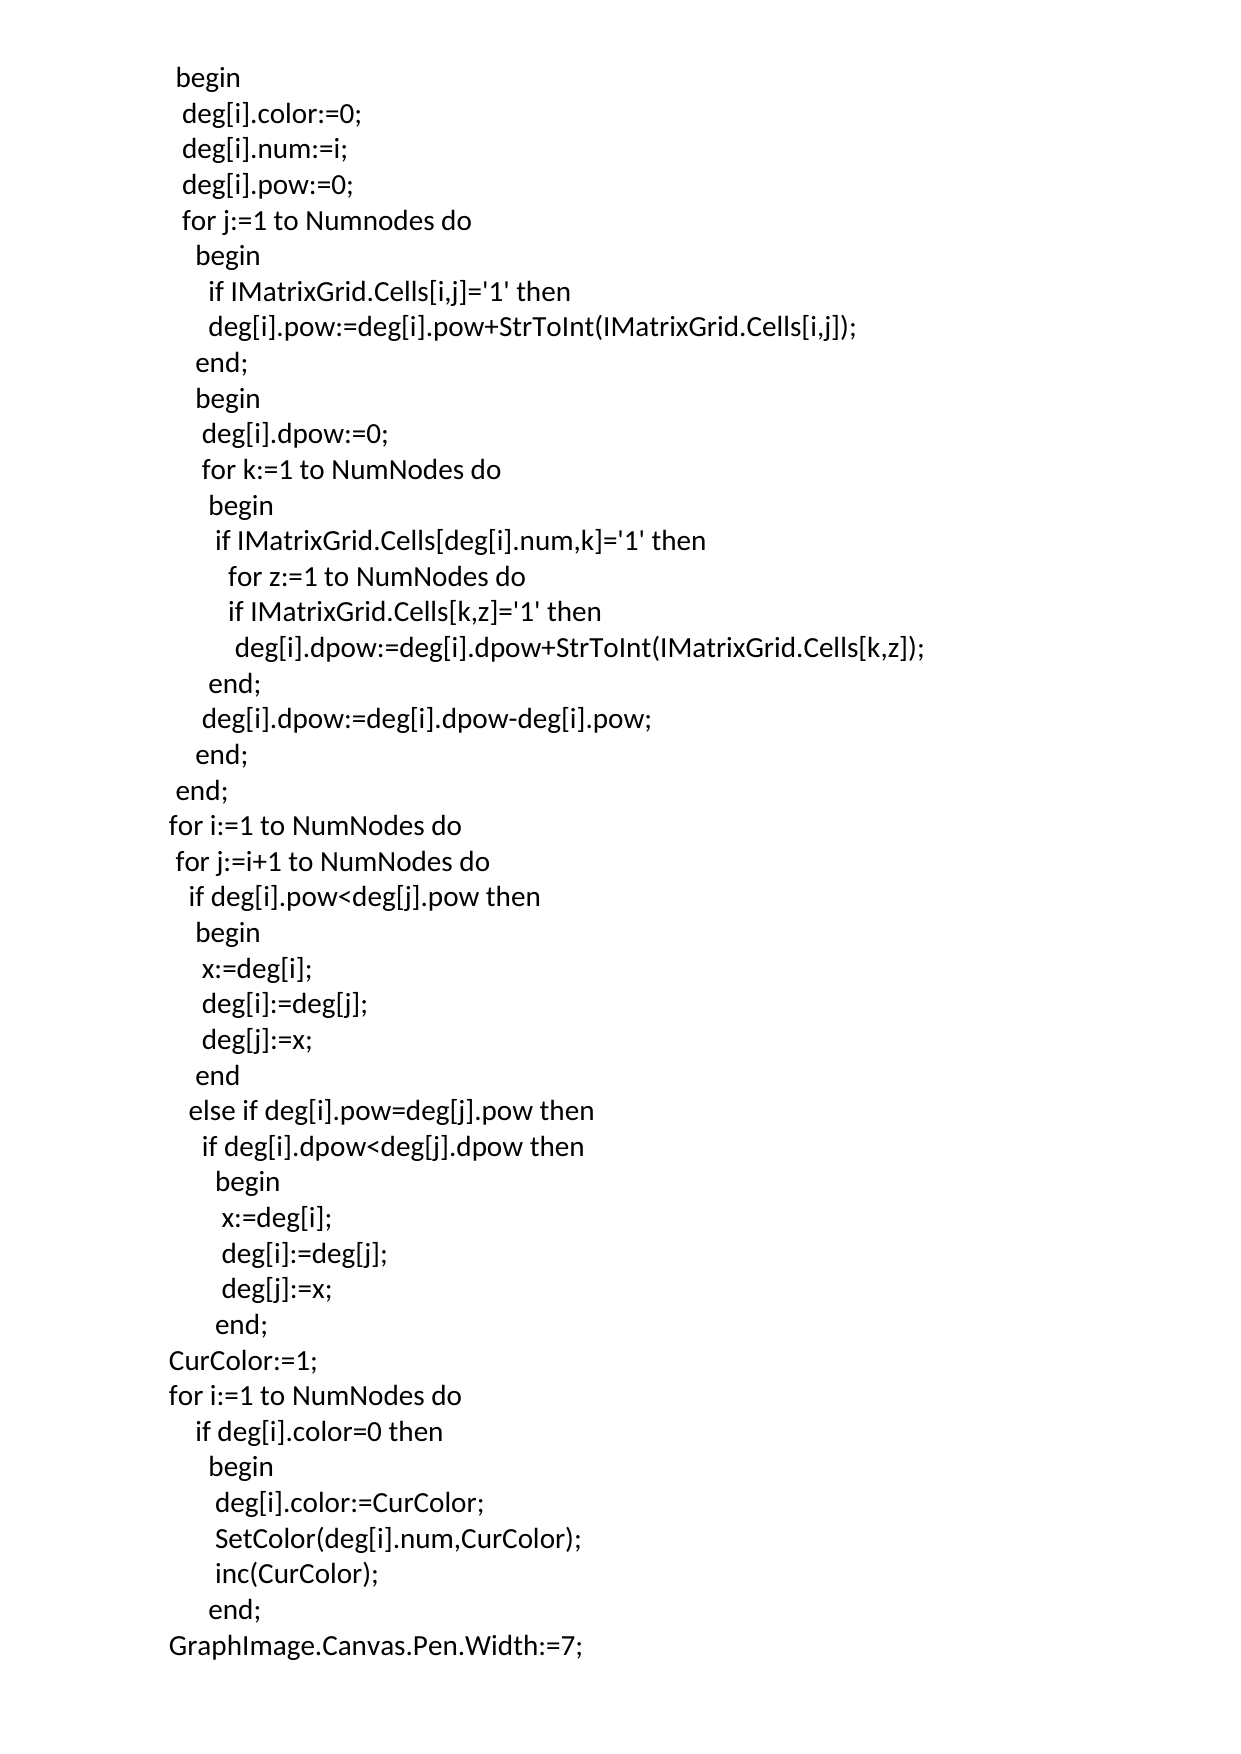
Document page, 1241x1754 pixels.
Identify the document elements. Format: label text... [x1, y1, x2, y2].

list for z:=1 to NumNodes do [156, 558, 1181, 593]
list if deg[i].color=0 then [156, 1413, 1181, 1448]
list end; [156, 344, 1181, 380]
list deg[i].pow:=deg[i].pow+StrToInt(IMatrixGrid.Cells[i,j]); [156, 308, 1181, 344]
list deg[i].color:=0; [156, 95, 1181, 130]
list deg[i].dpow:=deg[i].dpow+StrToInt(IMatrixGrid.Cells[k,z]); [156, 629, 1181, 665]
list x:=deg[i]; [156, 950, 1181, 985]
list for j:=i+1 to NumNodes do [156, 843, 1181, 878]
list for i:=1 to NumNodes do [156, 807, 1181, 843]
list deg[i]:=deg[j]; [156, 1235, 1181, 1270]
list if IMatrixGrid.Cells[deg[i].num,k]='1' then [156, 522, 1181, 558]
list deg[i].dpow:=0; [156, 415, 1181, 451]
list for k:=1 to NumNodes do [156, 451, 1181, 487]
list deg[i].pow:=0; [156, 166, 1181, 202]
list if IMatrixGrid.Cells[k,z]='1' then [156, 593, 1181, 629]
list deg[i].dpow:=deg[i].dpow-deg[i].pow; [156, 700, 1181, 736]
list SetColor(deg[i].num,CurColor); [156, 1520, 1181, 1555]
list deg[i].color:=CurColor; [156, 1484, 1181, 1520]
list begin [156, 1448, 1181, 1484]
list x:=deg[i]; [156, 1199, 1181, 1235]
list begin [156, 487, 1181, 522]
list for j:=1 to Numnodes do [156, 202, 1181, 237]
list end; [156, 665, 1181, 700]
list begin [156, 59, 1181, 95]
list deg[j]:=x; [156, 1021, 1181, 1057]
list for i:=1 to NumNodes do [156, 1377, 1181, 1413]
list inc(CurColor); [156, 1555, 1181, 1591]
list CurColor:=1; [156, 1342, 1181, 1377]
list begin [156, 914, 1181, 950]
list if deg[i].pow<deg[j].pow then [156, 878, 1181, 914]
list end; [156, 772, 1181, 807]
list deg[i]:=deg[j]; [156, 985, 1181, 1021]
list if IMatrixGrid.Cells[i,j]='1' then [156, 273, 1181, 308]
list end; [156, 1591, 1181, 1627]
list begin [156, 380, 1181, 415]
list end; [156, 736, 1181, 772]
list if deg[i].dpow<deg[j].dpow then [156, 1128, 1181, 1163]
list else if deg[i].pow=deg[j].pow then [156, 1092, 1181, 1128]
list deg[i].num:=i; [156, 130, 1181, 166]
list begin [156, 1163, 1181, 1199]
list end; [156, 1306, 1181, 1342]
list GraphImage.Canvas.Pen.Width:=7; [156, 1627, 1181, 1662]
list deg[j]:=x; [156, 1270, 1181, 1306]
list begin [156, 237, 1181, 273]
list end [156, 1057, 1181, 1092]
